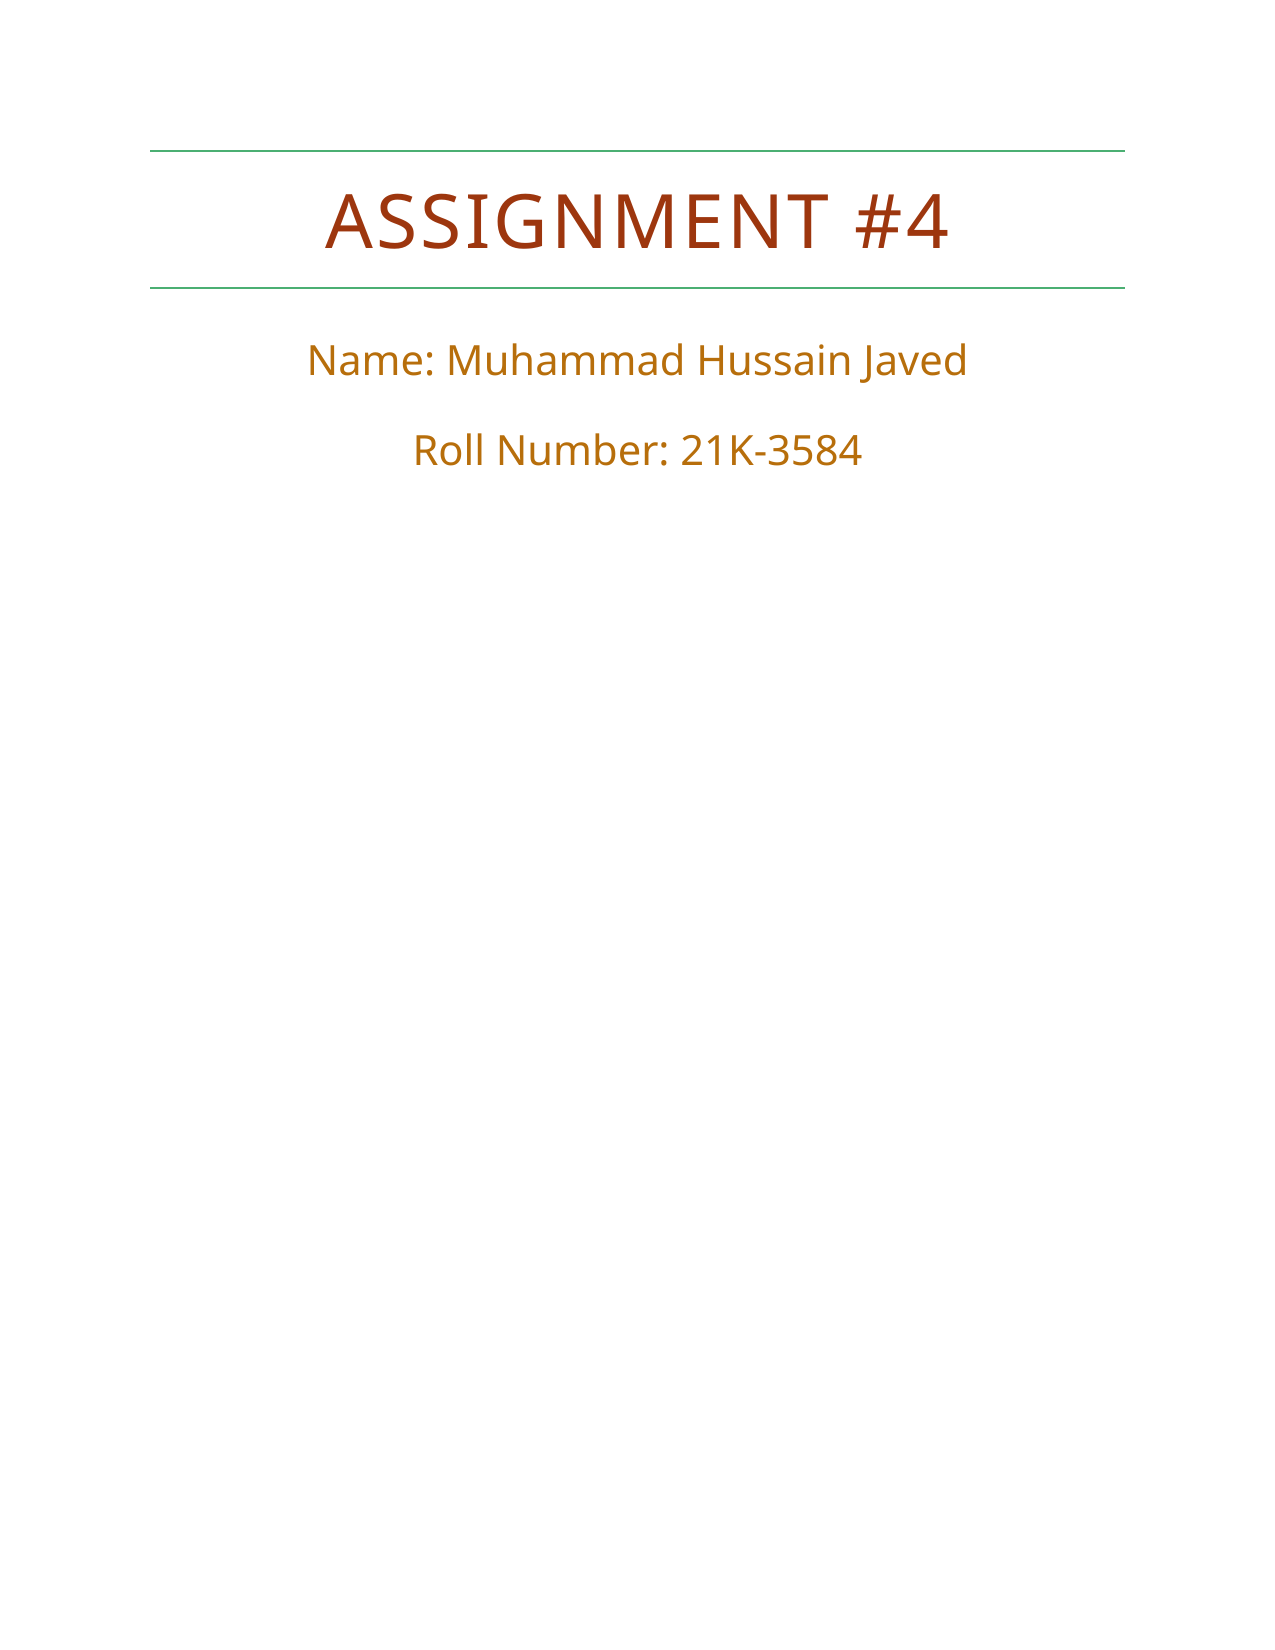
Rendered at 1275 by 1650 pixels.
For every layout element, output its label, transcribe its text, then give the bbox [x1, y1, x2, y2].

title Assignment #4 [150, 152, 1125, 287]
subtitle Roll Number: 21K-3584 [150, 420, 1125, 477]
subtitle Name: Muhammad Hussain Javed [150, 330, 1125, 387]
